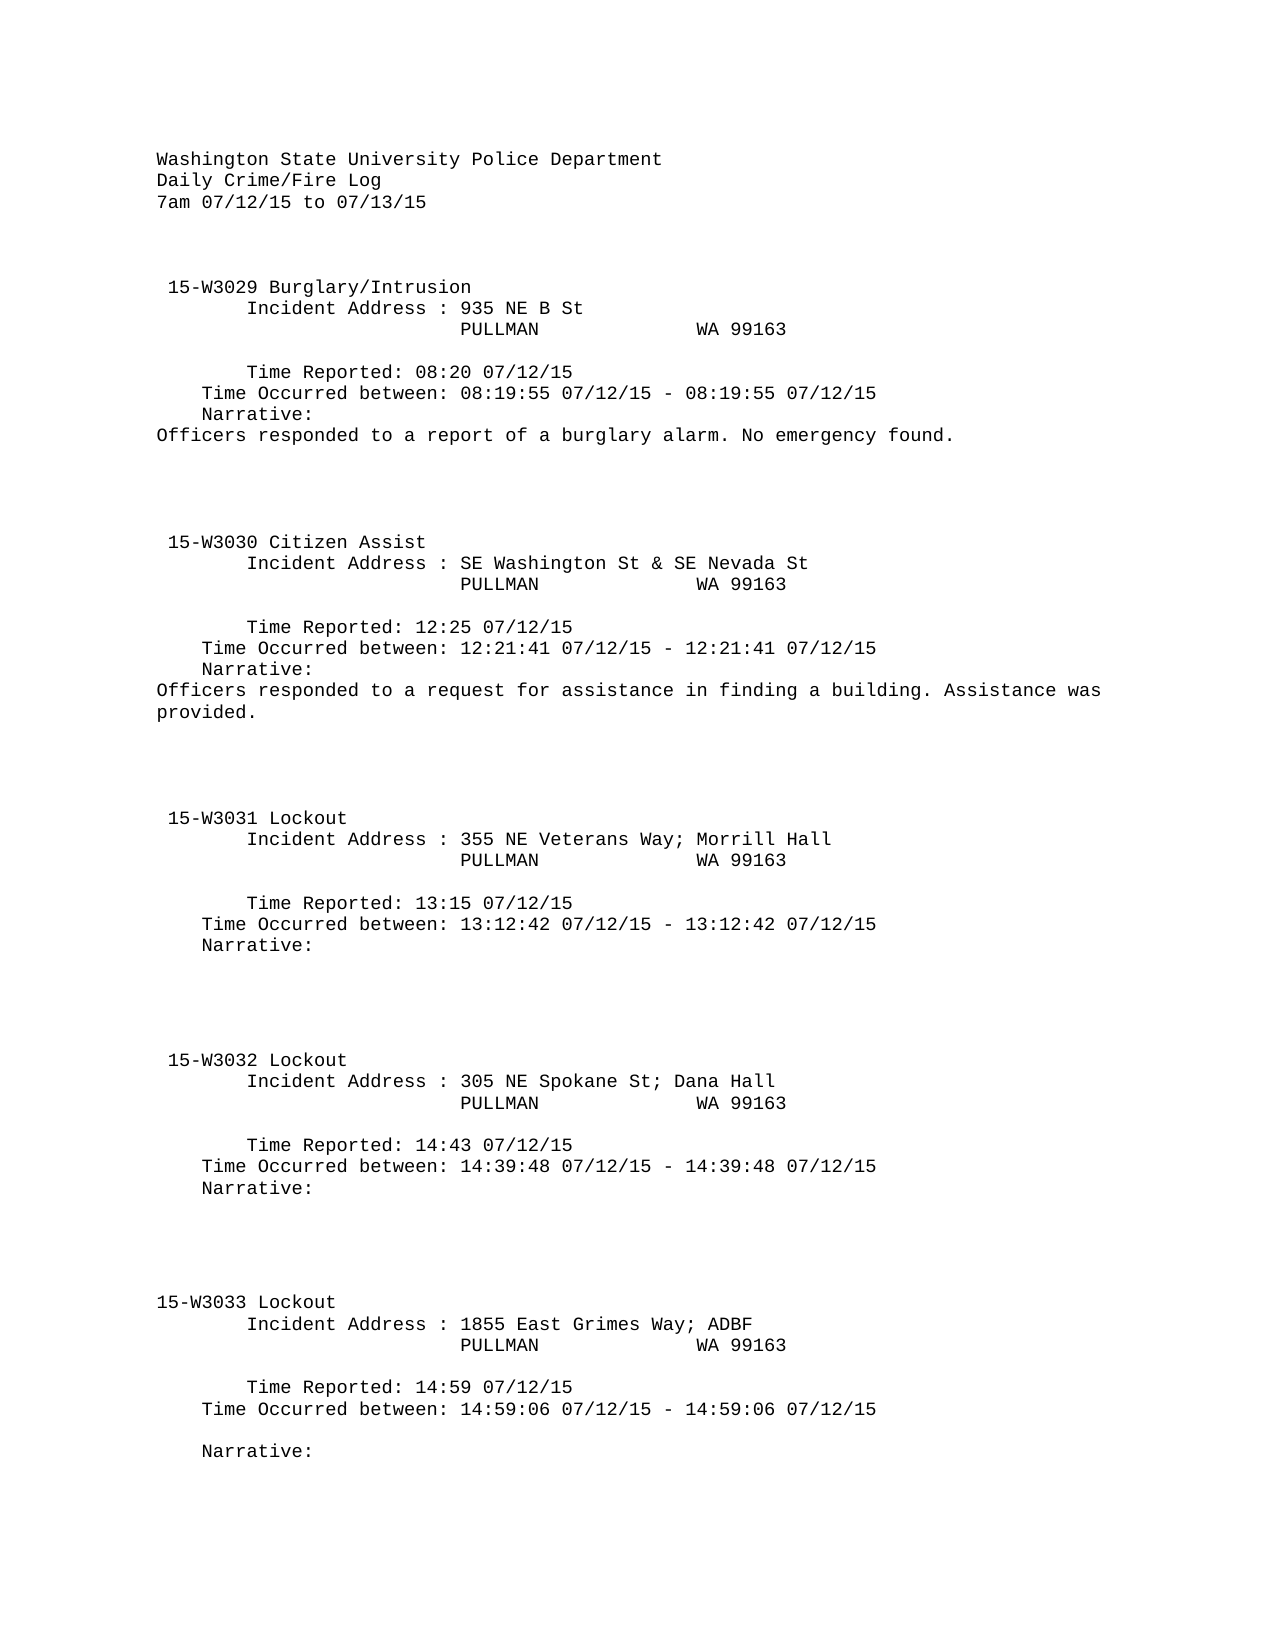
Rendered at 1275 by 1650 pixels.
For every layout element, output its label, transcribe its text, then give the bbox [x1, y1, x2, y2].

text Narrative: [156, 660, 1118, 681]
text 15-W3033 Lockout [156, 1293, 1118, 1314]
text PULLMAN WA 99163 [156, 851, 1118, 872]
text 15-W3032 Lockout [156, 1051, 1118, 1072]
text Narrative: [156, 936, 1118, 957]
text Officers responded to a request for assistance in finding a building. Assistance was provided. [156, 681, 1118, 724]
text Time Occurred between: 13:12:42 07/12/15 - 13:12:42 07/12/15 [156, 915, 1118, 936]
text Narrative: [156, 1178, 1118, 1200]
text 15-W3031 Lockout [156, 809, 1118, 830]
text Time Reported: 13:15 07/12/15 [156, 894, 1118, 915]
text PULLMAN WA 99163 [156, 320, 1118, 341]
text Incident Address : 935 NE B St [156, 299, 1118, 320]
text Incident Address : 305 NE Spokane St; Dana Hall [156, 1072, 1118, 1093]
text Officers responded to a report of a burglary alarm. No emergency found. [156, 426, 1118, 447]
text PULLMAN WA 99163 [156, 1093, 1118, 1115]
text Time Reported: 14:59 07/12/15 [156, 1378, 1118, 1399]
text Incident Address : 1855 East Grimes Way; ADBF [156, 1314, 1118, 1336]
text Narrative: [156, 405, 1118, 426]
text Time Reported: 12:25 07/12/15 [156, 617, 1118, 639]
text Narrative: [156, 1442, 1118, 1463]
text Time Occurred between: 12:21:41 07/12/15 - 12:21:41 07/12/15 [156, 639, 1118, 660]
text Washington State University Police Department [156, 150, 1118, 171]
text Time Occurred between: 14:39:48 07/12/15 - 14:39:48 07/12/15 [156, 1157, 1118, 1178]
text PULLMAN WA 99163 [156, 1336, 1118, 1357]
text Time Reported: 08:20 07/12/15 [156, 362, 1118, 384]
text Time Occurred between: 08:19:55 07/12/15 - 08:19:55 07/12/15 [156, 384, 1118, 405]
text 7am 07/12/15 to 07/13/15 [156, 192, 1118, 214]
text PULLMAN WA 99163 [156, 575, 1118, 596]
text Time Occurred between: 14:59:06 07/12/15 - 14:59:06 07/12/15 [156, 1399, 1118, 1421]
text Time Reported: 14:43 07/12/15 [156, 1136, 1118, 1157]
text Incident Address : 355 NE Veterans Way; Morrill Hall [156, 830, 1118, 851]
text 15-W3029 Burglary/Intrusion [156, 277, 1118, 299]
text Incident Address : SE Washington St & SE Nevada St [156, 554, 1118, 575]
text Daily Crime/Fire Log [156, 171, 1118, 192]
text 15-W3030 Citizen Assist [156, 532, 1118, 554]
